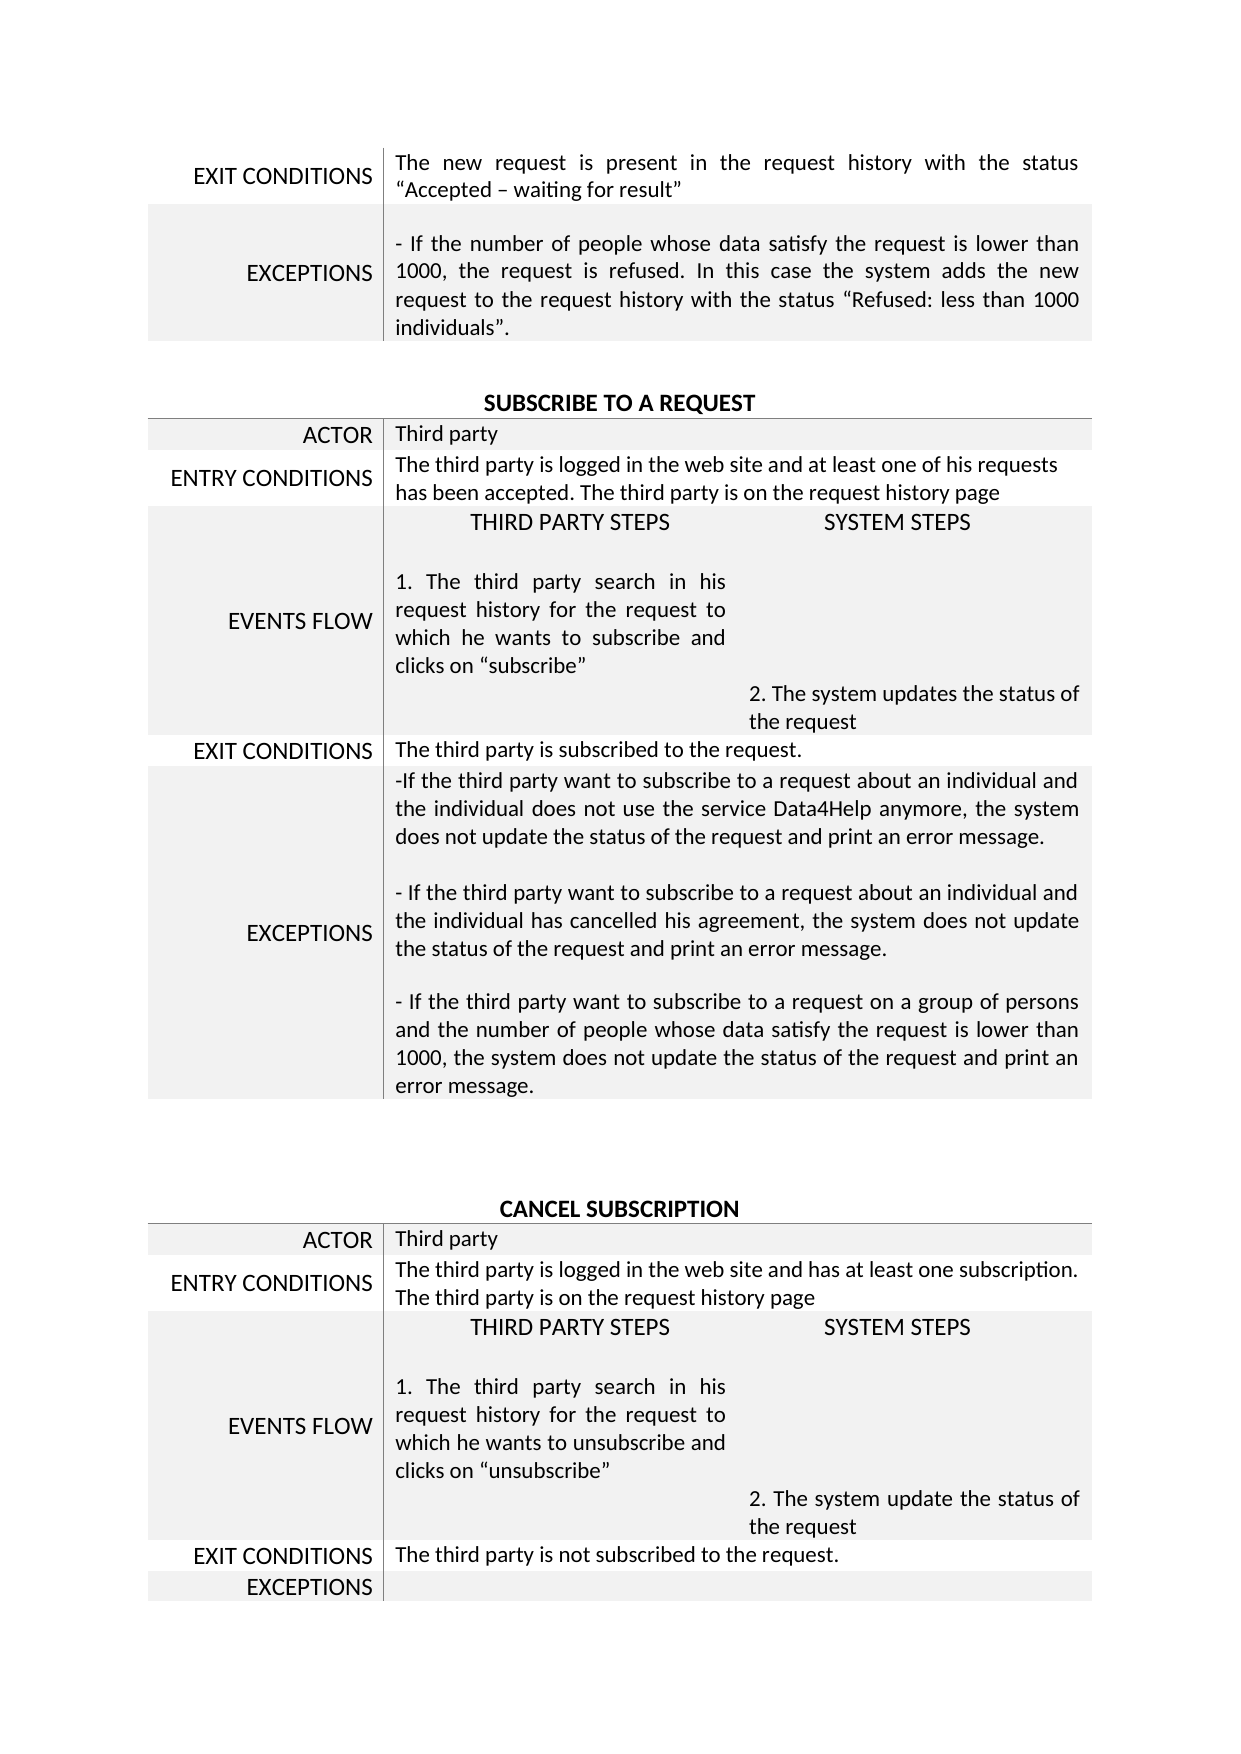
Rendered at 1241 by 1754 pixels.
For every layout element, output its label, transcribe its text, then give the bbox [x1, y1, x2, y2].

table_cell SYSTEM STEPS [738, 1311, 1092, 1372]
table_cell -If the third party want to subscribe to a request about an individual and the individual does not use the service Data4Help anymore, the system does not update the status of the request and print an error message. - If the third party want to subscribe to a request about an individual and the individual has cancelled his agreement, the system does not update the status of the request and print an error message. - If the third party want to subscribe to a request on a group of persons and the number of people whose data satisfy the request is lower than 1000, the system does not update the status of the request and print an error message. [384, 766, 1092, 1099]
table_cell 1. The third party search in his request history for the request to which he wants to unsubscribe and clicks on “unsubscribe” [384, 1372, 738, 1540]
table_cell THIRD PARTY STEPS [384, 506, 738, 567]
table_cell 2. The system update the status of the request [738, 1372, 1092, 1540]
table_cell Exit conditions [148, 1540, 383, 1571]
table_cell Exit conditions [148, 735, 383, 766]
table_cell 2. The system updates the status of the request [738, 567, 1092, 735]
table_cell The third party is logged in the web site and at least one of his requests has been accepted. The third party is on the request history page [384, 450, 1092, 506]
table_cell Entry Conditions [148, 450, 383, 506]
table_cell The third party is not subscribed to the request. [384, 1540, 1092, 1571]
table_cell Exceptions [148, 766, 383, 1099]
table_cell The third party is subscribed to the request. [384, 735, 1092, 766]
table_cell Events flow [148, 1311, 383, 1540]
table_header cancel subscription [148, 1193, 1092, 1223]
table_cell The third party is logged in the web site and has at least one subscription. The third party is on the request history page [384, 1255, 1092, 1311]
table_cell 1. The third party search in his request history for the request to which he wants to subscribe and clicks on “subscribe” [384, 567, 738, 735]
table_cell SYSTEM STEPS [738, 506, 1092, 567]
table_cell Exceptions [148, 1571, 383, 1601]
table_cell Exceptions [148, 204, 383, 341]
table_cell Third party [384, 419, 1092, 450]
table_cell [384, 1571, 1092, 1601]
table_header subscribe to a request [148, 388, 1092, 418]
table_cell THIRD PARTY STEPS [384, 1311, 738, 1372]
table_cell Actor [148, 419, 383, 450]
table_cell Entry Conditions [148, 1255, 383, 1311]
table_cell Third party [384, 1224, 1092, 1255]
table_cell The new request is present in the request history with the status “Accepted – waiting for result” [384, 148, 1092, 204]
table_cell Events flow [148, 506, 383, 735]
table_cell - If the number of people whose data satisfy the request is lower than 1000, the request is refused. In this case the system adds the new request to the request history with the status “Refused: less than 1000 individuals”. [384, 204, 1092, 341]
table_cell Exit conditions [148, 148, 383, 204]
table_cell Actor [148, 1224, 383, 1255]
